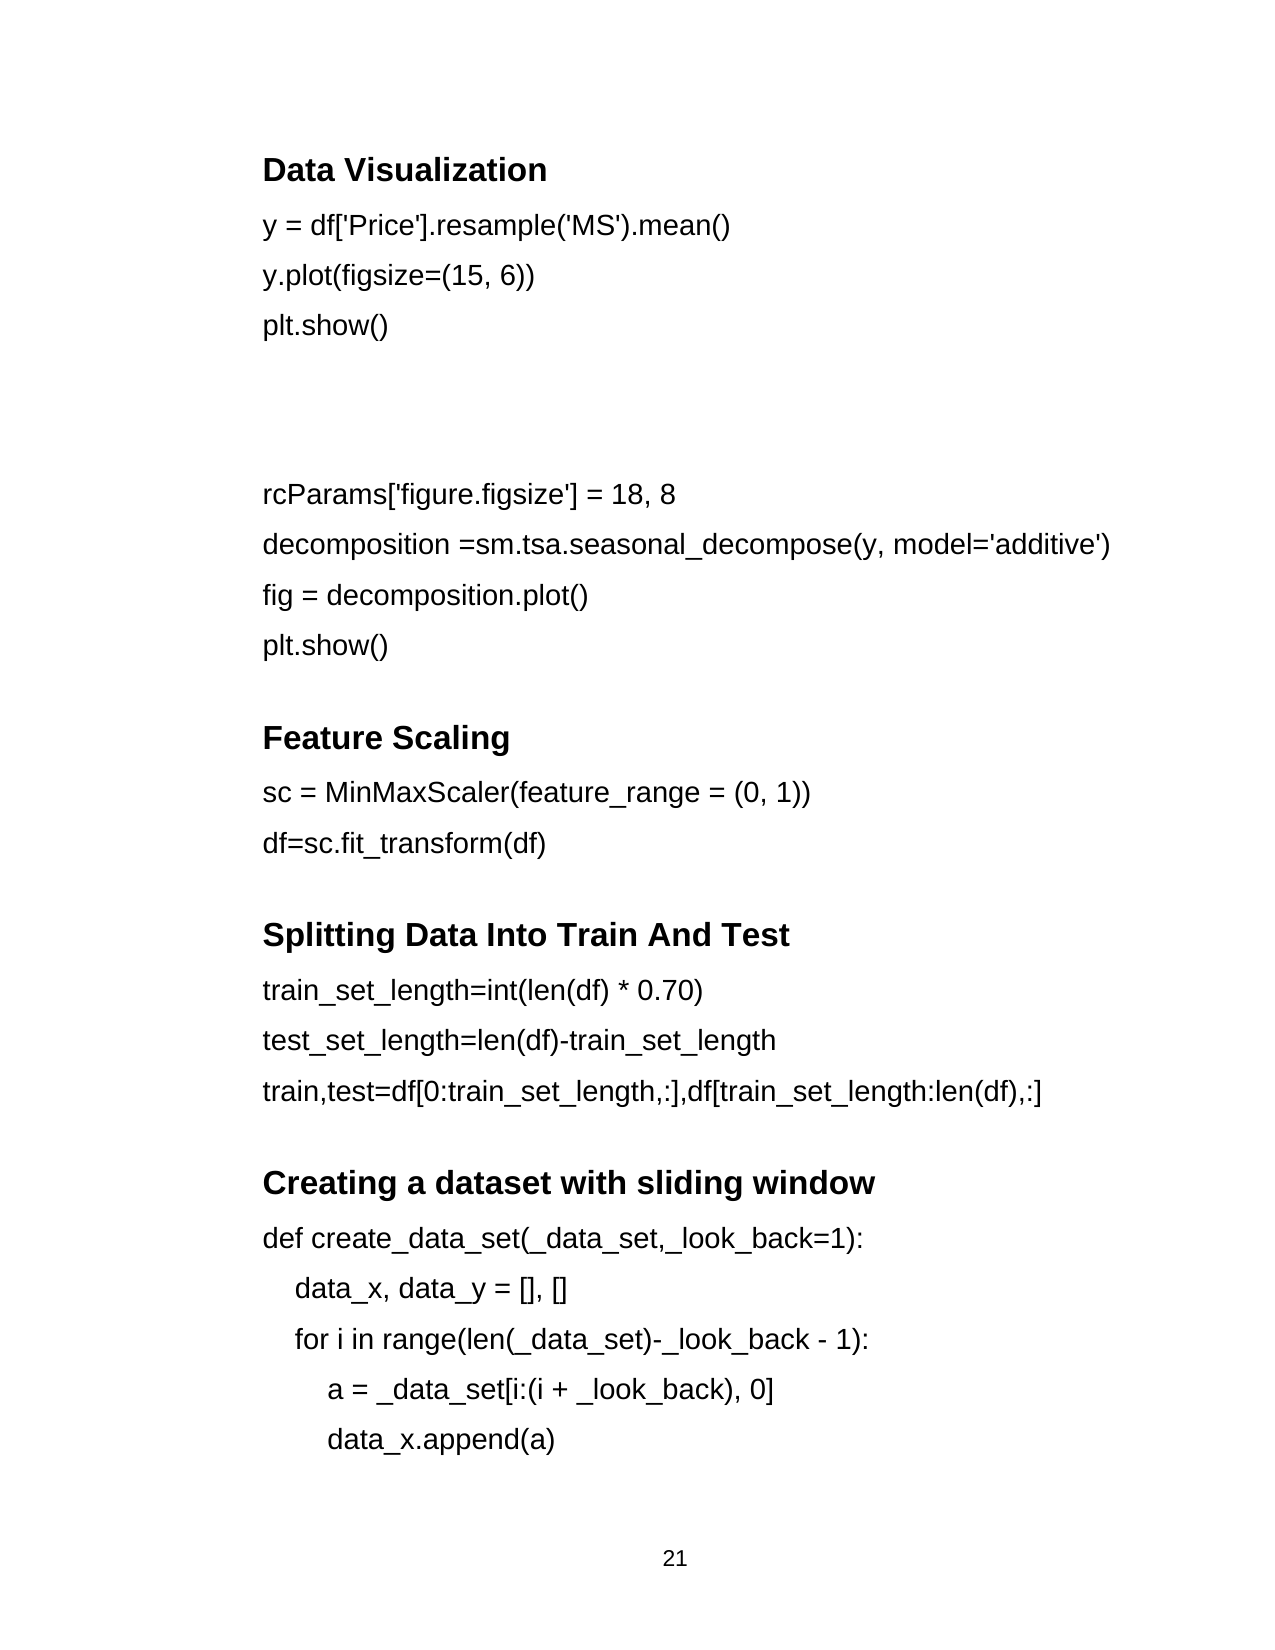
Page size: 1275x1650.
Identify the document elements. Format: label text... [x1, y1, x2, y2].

text decomposition =sm.tsa.seasonal_decompose(y, model='additive') [262, 527, 1125, 561]
text plt.show() [262, 308, 1125, 342]
text y.plot(figsize=(15, 6)) [262, 258, 1125, 291]
text y = df['Price'].resample('MS').mean() [262, 208, 1125, 241]
text a = _data_set[i:(i + _look_back), 0] [262, 1372, 1125, 1406]
text plt.show() [262, 628, 1125, 661]
text train,test=df[0:train_set_length,:],df[train_set_length:len(df),:] [262, 1074, 1125, 1107]
text def create_data_set(_data_set,_look_back=1): [262, 1221, 1125, 1254]
text fig = decomposition.plot() [262, 578, 1125, 611]
text df=sc.fit_transform(df) [262, 826, 1125, 859]
text rcParams['figure.figsize'] = 18, 8 [262, 477, 1125, 511]
text Creating a dataset with sliding window [262, 1163, 1125, 1202]
text test_set_length=len(df)-train_set_length [262, 1023, 1125, 1057]
text data_x.append(a) [262, 1422, 1125, 1456]
text train_set_length=int(len(df) * 0.70) [262, 973, 1125, 1007]
text sc = MinMaxScaler(feature_range = (0, 1)) [262, 775, 1125, 809]
text Feature Scaling [262, 718, 1125, 756]
text Data Visualization [262, 150, 1125, 188]
text for i in range(len(_data_set)-_look_back - 1): [262, 1322, 1125, 1355]
text data_x, data_y = [], [] [262, 1271, 1125, 1305]
text Splitting Data Into Train And Test [262, 915, 1125, 954]
